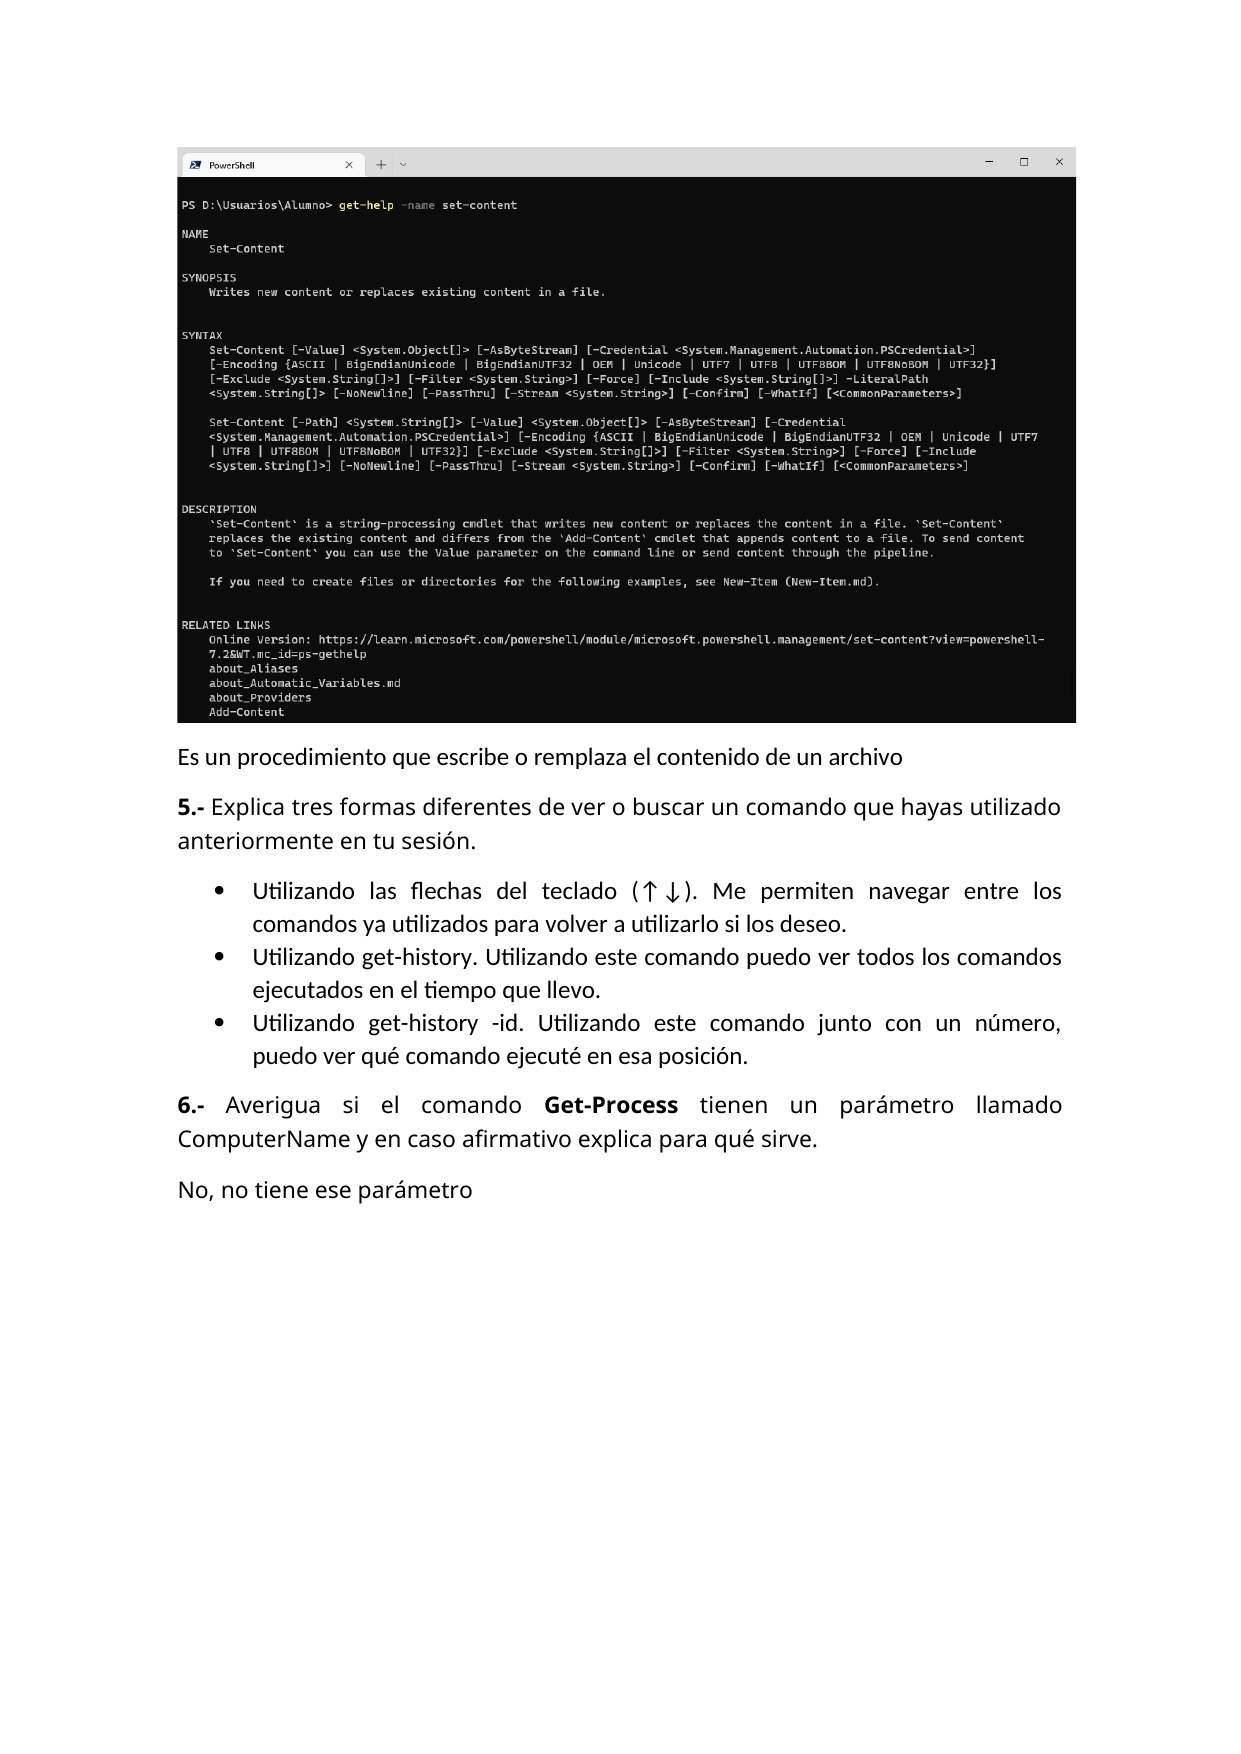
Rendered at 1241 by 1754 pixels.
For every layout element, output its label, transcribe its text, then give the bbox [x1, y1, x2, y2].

picture [177, 147, 1077, 723]
list Utilizando get-history. Utilizando este comando puedo ver todos los comandos ejecutados en el tiempo que llevo. [215, 941, 1063, 1004]
text 5.- Explica tres formas diferentes de ver o buscar un comando que hayas utilizado anteriormente en tu sesión. [177, 791, 1063, 856]
list Utilizando get-history -id. Utilizando este comando junto con un número, puedo ver qué comando ejecuté en esa posición. [215, 1007, 1063, 1070]
list Utilizando las flechas del teclado (↑↓). Me permiten navegar entre los comandos ya utilizados para volver a utilizarlo si los deseo. [215, 875, 1063, 939]
text 6.- Averigua si el comando Get-Process tienen un parámetro llamado ComputerName y en caso afirmativo explica para qué sirve. [177, 1089, 1063, 1154]
text No, no tiene ese parámetro [177, 1173, 1063, 1205]
text Es un procedimiento que escribe o remplaza el contenido de un archivo [177, 741, 1063, 772]
